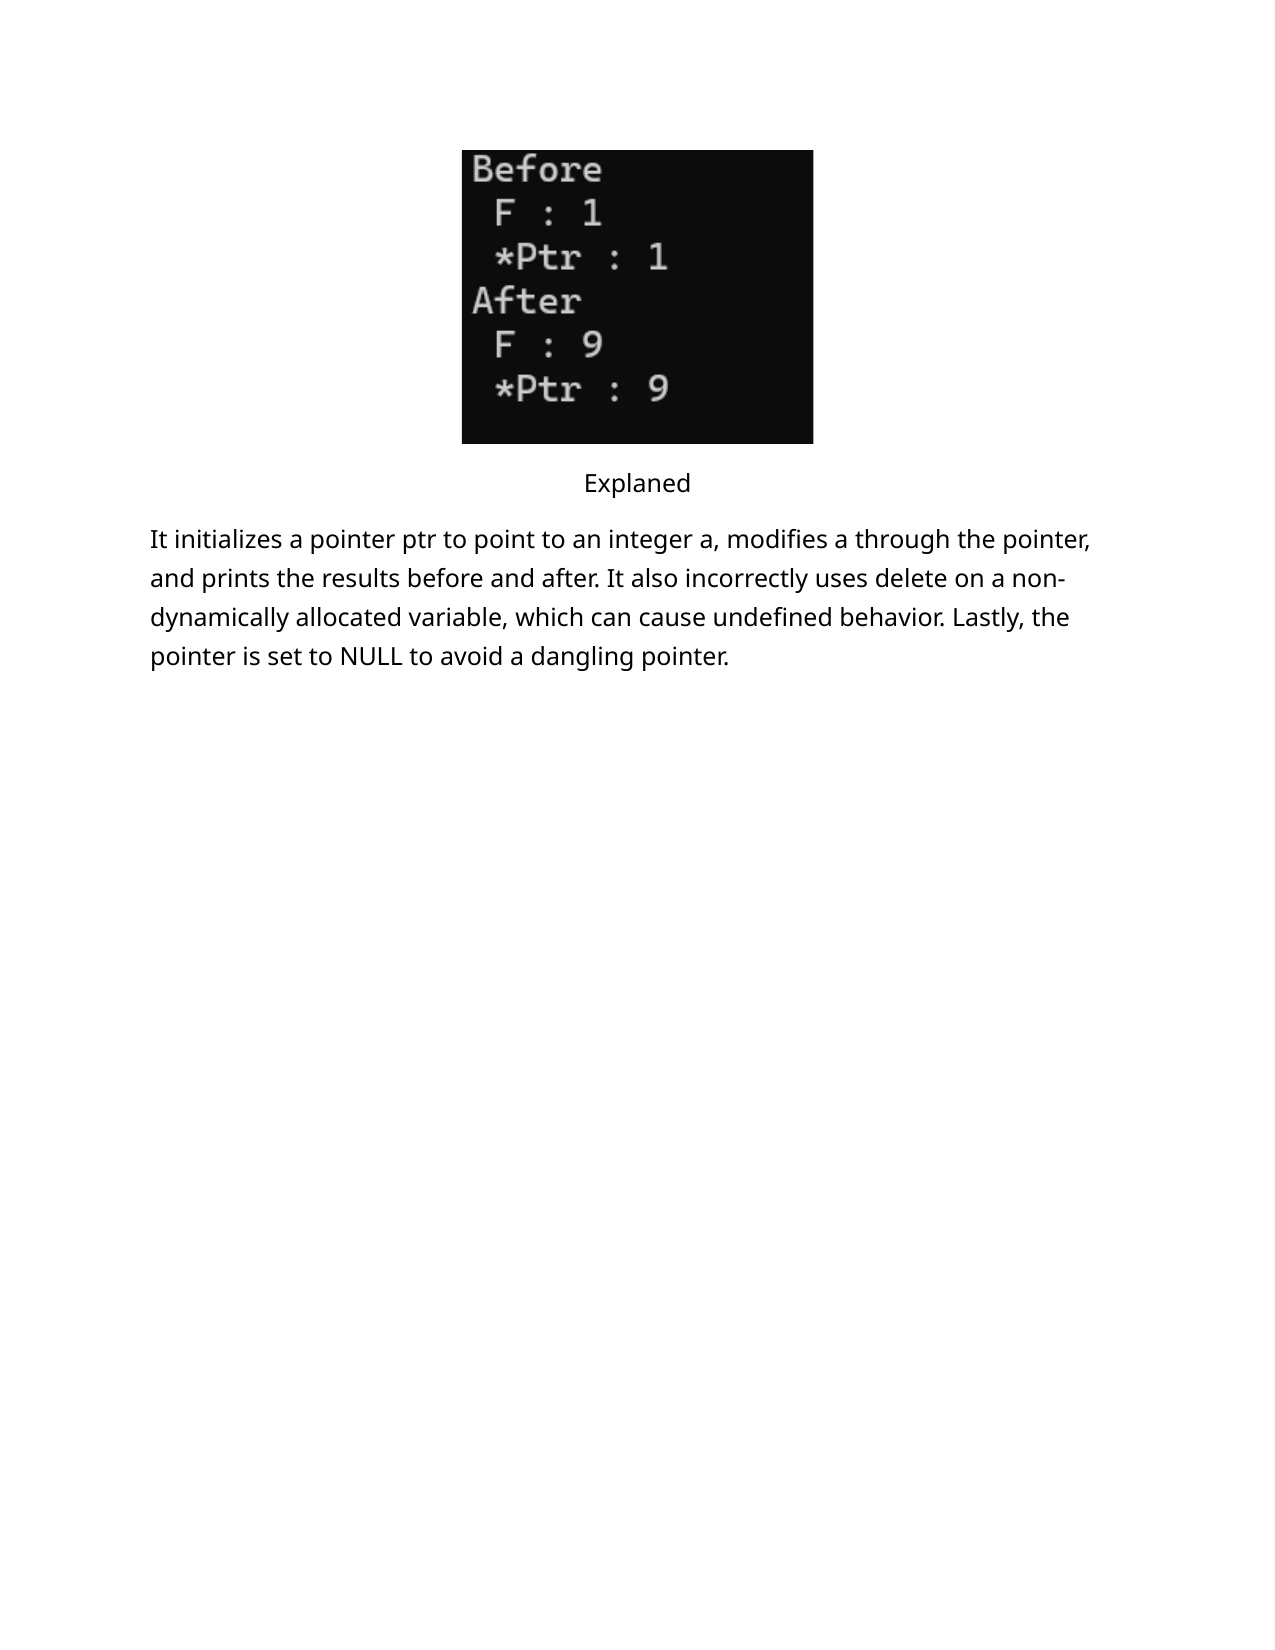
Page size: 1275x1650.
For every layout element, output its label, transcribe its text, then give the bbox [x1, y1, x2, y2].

picture [461, 150, 814, 444]
text Explaned [150, 466, 1125, 499]
text It initializes a pointer ptr to point to an integer a, modifies a through the pointer, and prints the results before and after. It also incorrectly uses delete on a non-dynamically allocated variable, which can cause undefined behavior. Lastly, the pointer is set to NULL to avoid a dangling pointer. [150, 521, 1125, 673]
